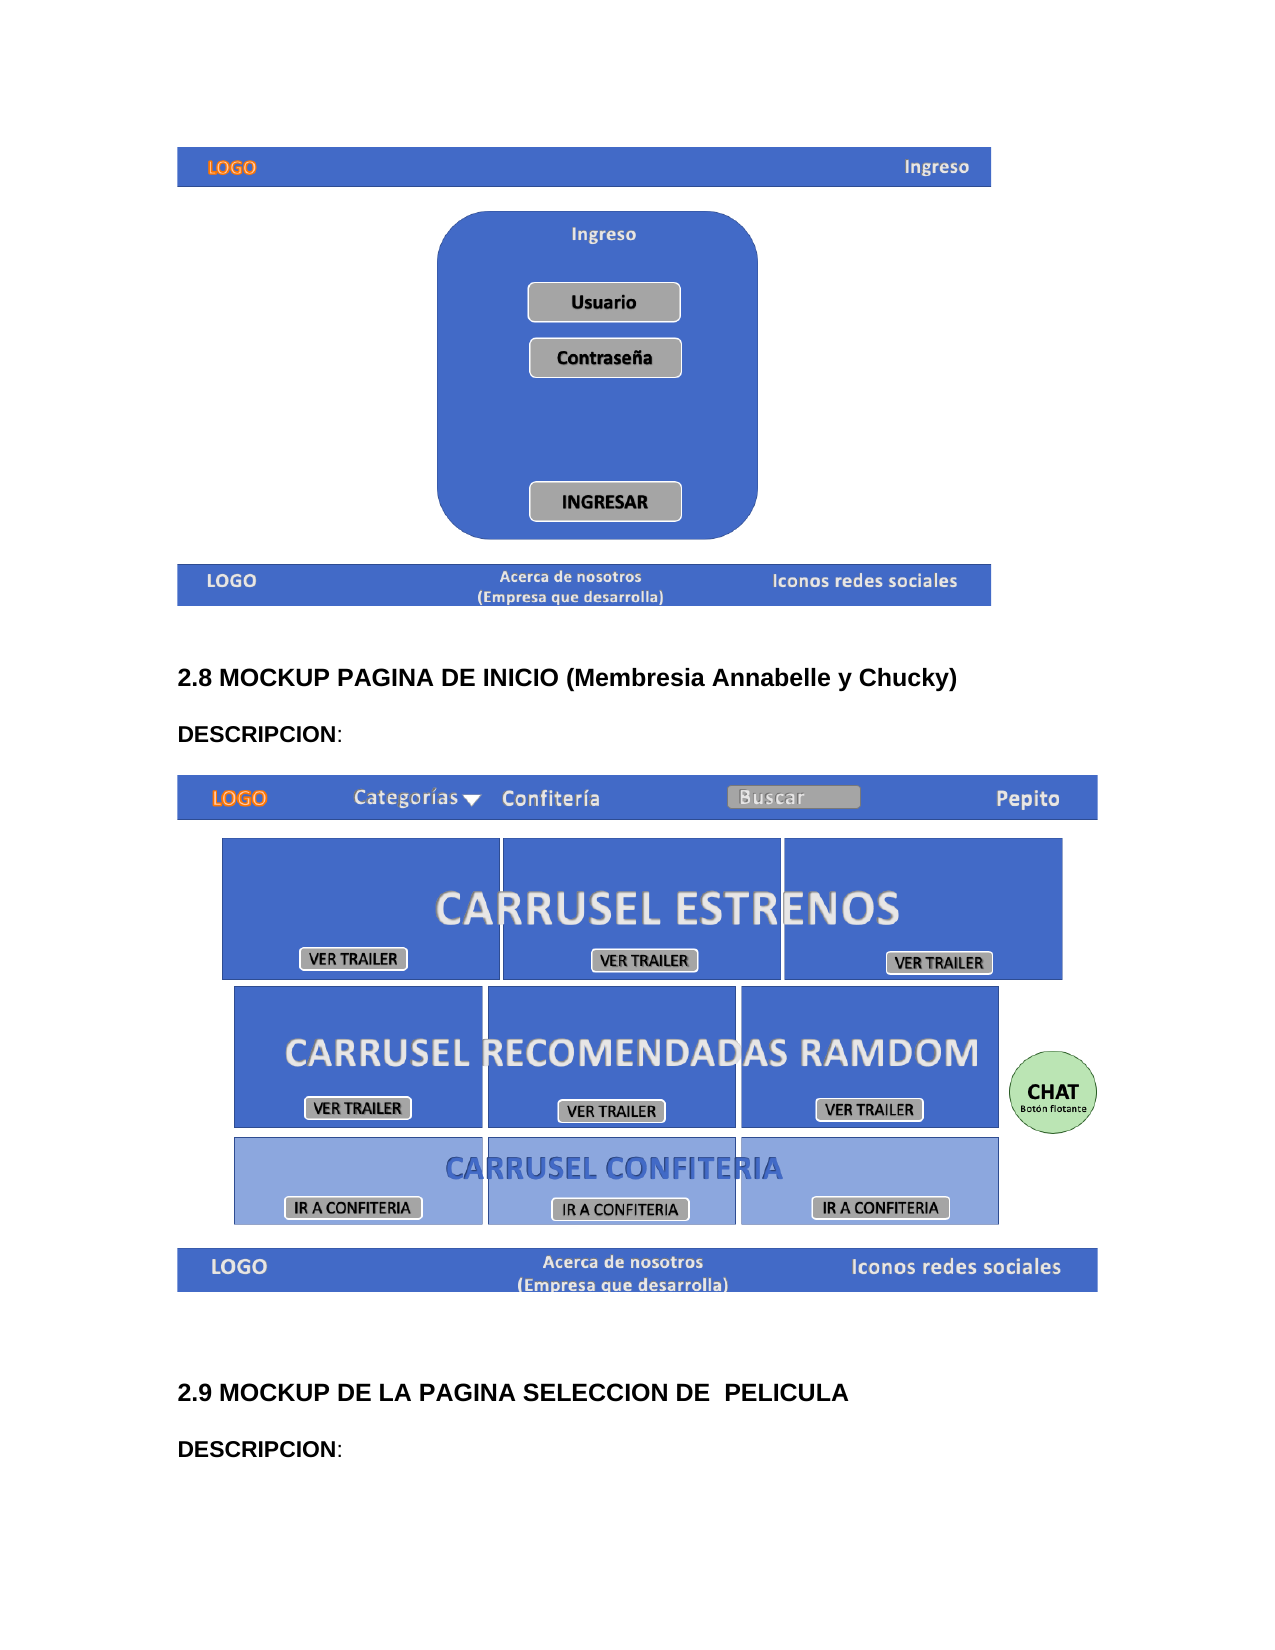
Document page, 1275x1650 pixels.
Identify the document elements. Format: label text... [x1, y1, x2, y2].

text 2.8 MOCKUP PAGINA DE INICIO (Membresia Annabelle y Chucky) [177, 663, 1098, 692]
text DESCRIPCION: [177, 1436, 1098, 1462]
text 2.9 MOCKUP DE LA PAGINA SELECCION DE PELICULA [177, 1378, 1098, 1407]
picture [177, 775, 1098, 1292]
picture [177, 147, 992, 606]
text DESCRIPCION: [177, 721, 1098, 747]
